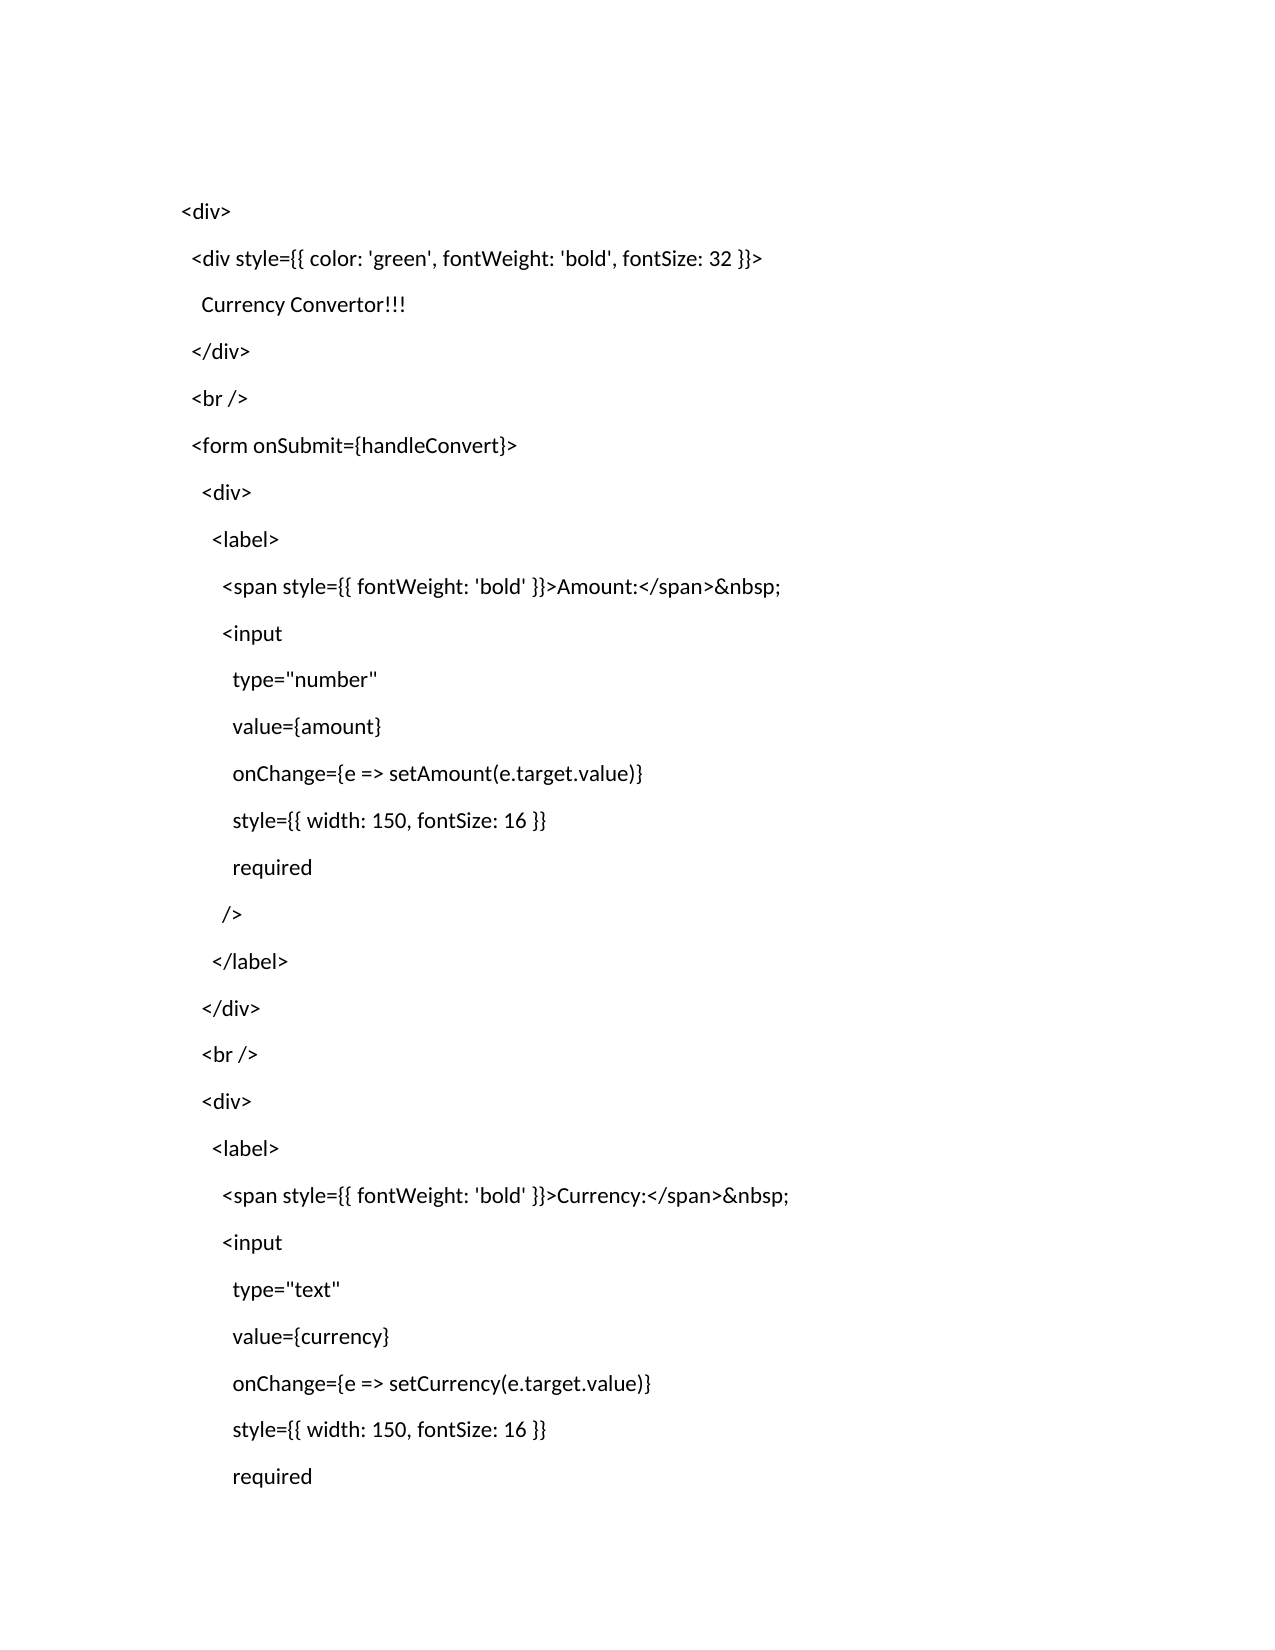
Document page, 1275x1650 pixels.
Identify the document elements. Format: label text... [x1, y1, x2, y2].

text </label> [150, 947, 1125, 975]
text value={amount} [150, 712, 1125, 741]
text <div> [150, 197, 1125, 225]
text <span style={{ fontWeight: 'bold' }}>Amount:</span>&nbsp; [150, 572, 1125, 600]
text /> [150, 900, 1125, 928]
text type="text" [150, 1275, 1125, 1303]
text onChange={e => setAmount(e.target.value)} [150, 759, 1125, 787]
text value={currency} [150, 1322, 1125, 1350]
text Currency Convertor!!! [150, 291, 1125, 319]
text <br /> [150, 384, 1125, 412]
text <div> [150, 478, 1125, 506]
text </div> [150, 994, 1125, 1022]
text </div> [150, 337, 1125, 366]
text <input [150, 1228, 1125, 1256]
text <br /> [150, 1041, 1125, 1069]
text <div style={{ color: 'green', fontWeight: 'bold', fontSize: 32 }}> [150, 244, 1125, 272]
text onChange={e => setCurrency(e.target.value)} [150, 1369, 1125, 1397]
text <span style={{ fontWeight: 'bold' }}>Currency:</span>&nbsp; [150, 1181, 1125, 1209]
text style={{ width: 150, fontSize: 16 }} [150, 806, 1125, 834]
text <label> [150, 525, 1125, 553]
text required [150, 1462, 1125, 1491]
text <label> [150, 1134, 1125, 1162]
text style={{ width: 150, fontSize: 16 }} [150, 1416, 1125, 1444]
text <form onSubmit={handleConvert}> [150, 431, 1125, 459]
text required [150, 853, 1125, 881]
text <div> [150, 1087, 1125, 1116]
text <input [150, 619, 1125, 647]
text type="number" [150, 666, 1125, 694]
